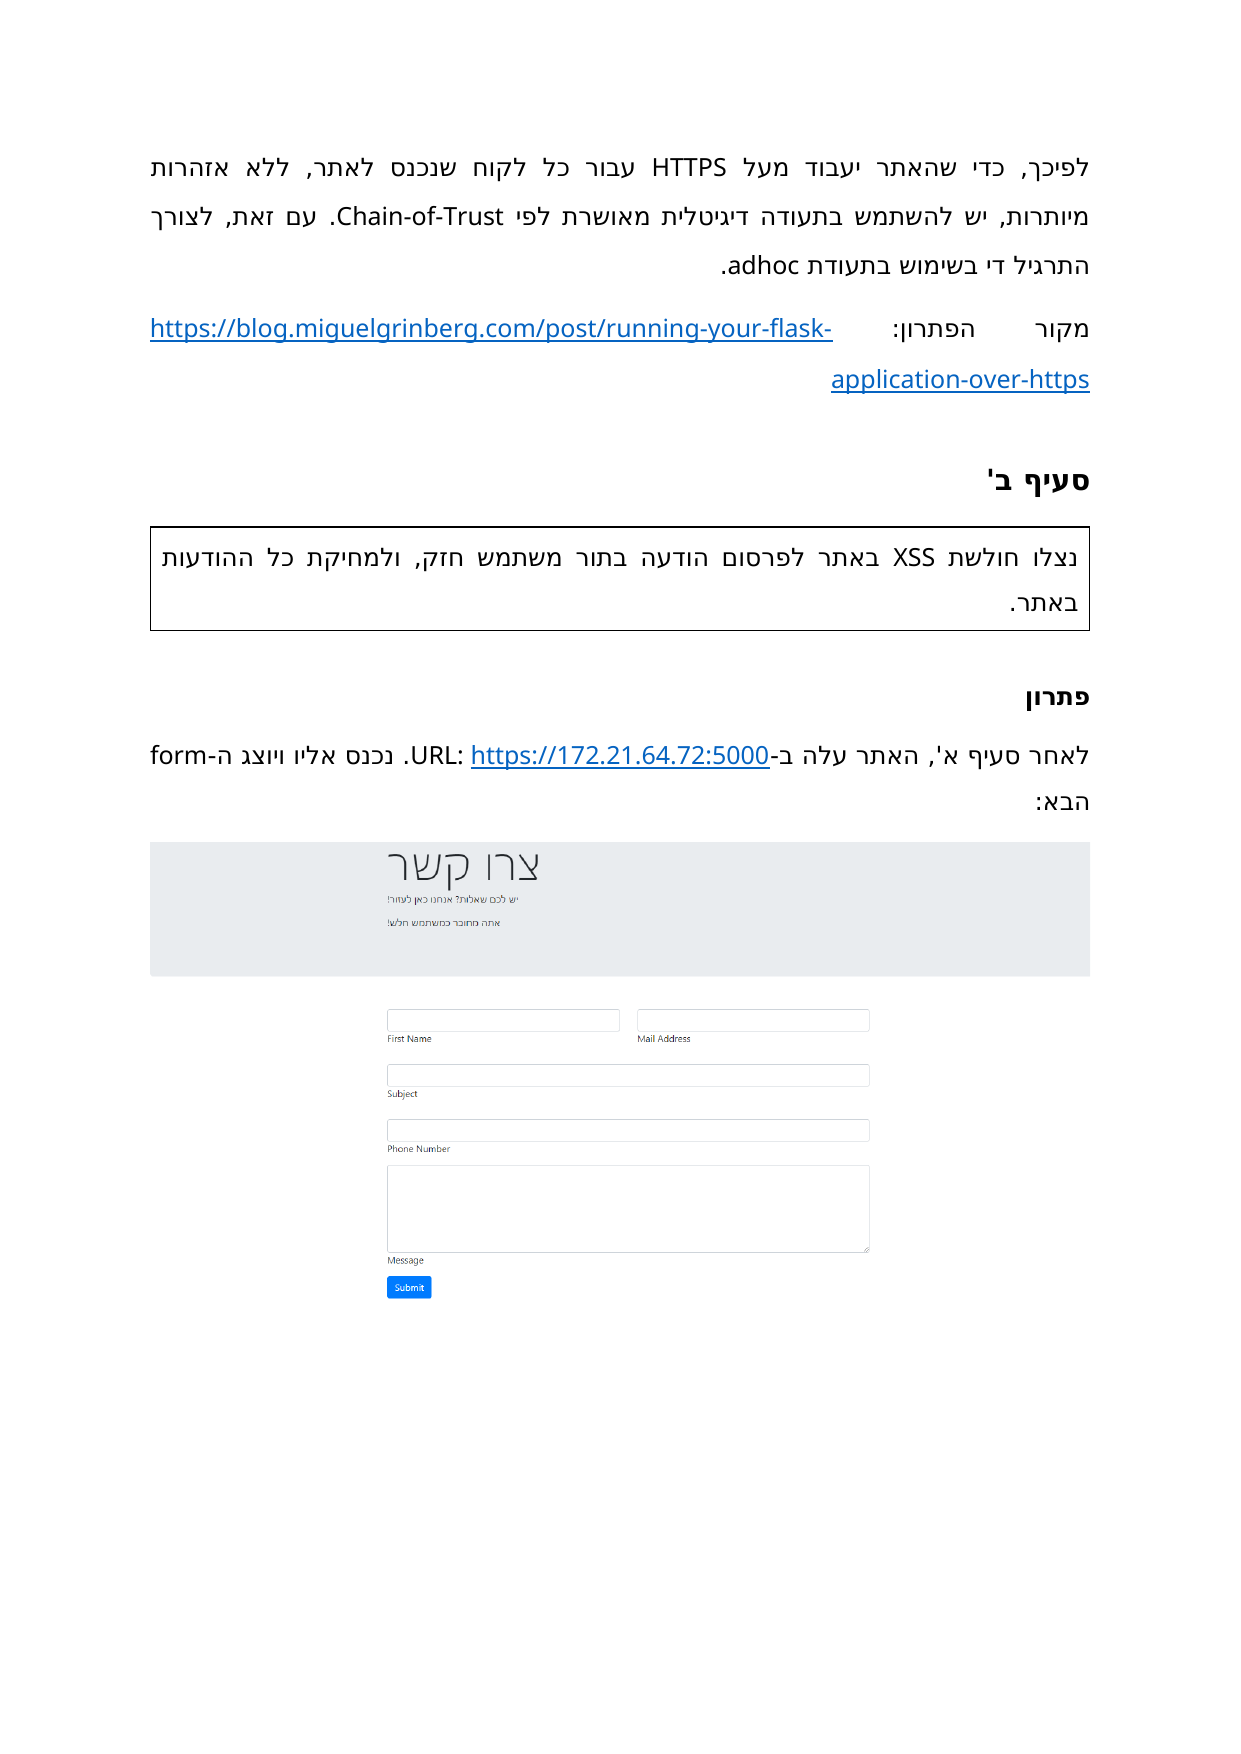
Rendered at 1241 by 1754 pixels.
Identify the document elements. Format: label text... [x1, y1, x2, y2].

table_header נצלו חולשת XSS באתר לפרסום הודעה בתור משתמש חזק, ולמחיקת כל ההודעות באתר. [151, 528, 1089, 630]
text פתרון [150, 682, 1090, 711]
text מקור הפתרון: https://blog.miguelgrinberg.com/post/running-your-flask-application-over-https [150, 311, 1090, 396]
text לאחר סעיף א', האתר עלה ב-URL: https://172.21.64.72:5000. נכנס אליו ויוצג ה-form הבא: [150, 738, 1090, 816]
text לפיכך, כדי שהאתר יעבוד מעל HTTPS עבור כל לקוח שנכנס לאתר, ללא אזהרות מיותרות, יש להשתמש בתעודה דיגיטלית מאושרת לפי Chain-of-Trust. עם זאת, לצורך התרגיל די בשימוש בתעודת adhoc. [150, 150, 1090, 281]
text סעיף ב' [150, 463, 1090, 497]
picture [150, 842, 1091, 1304]
